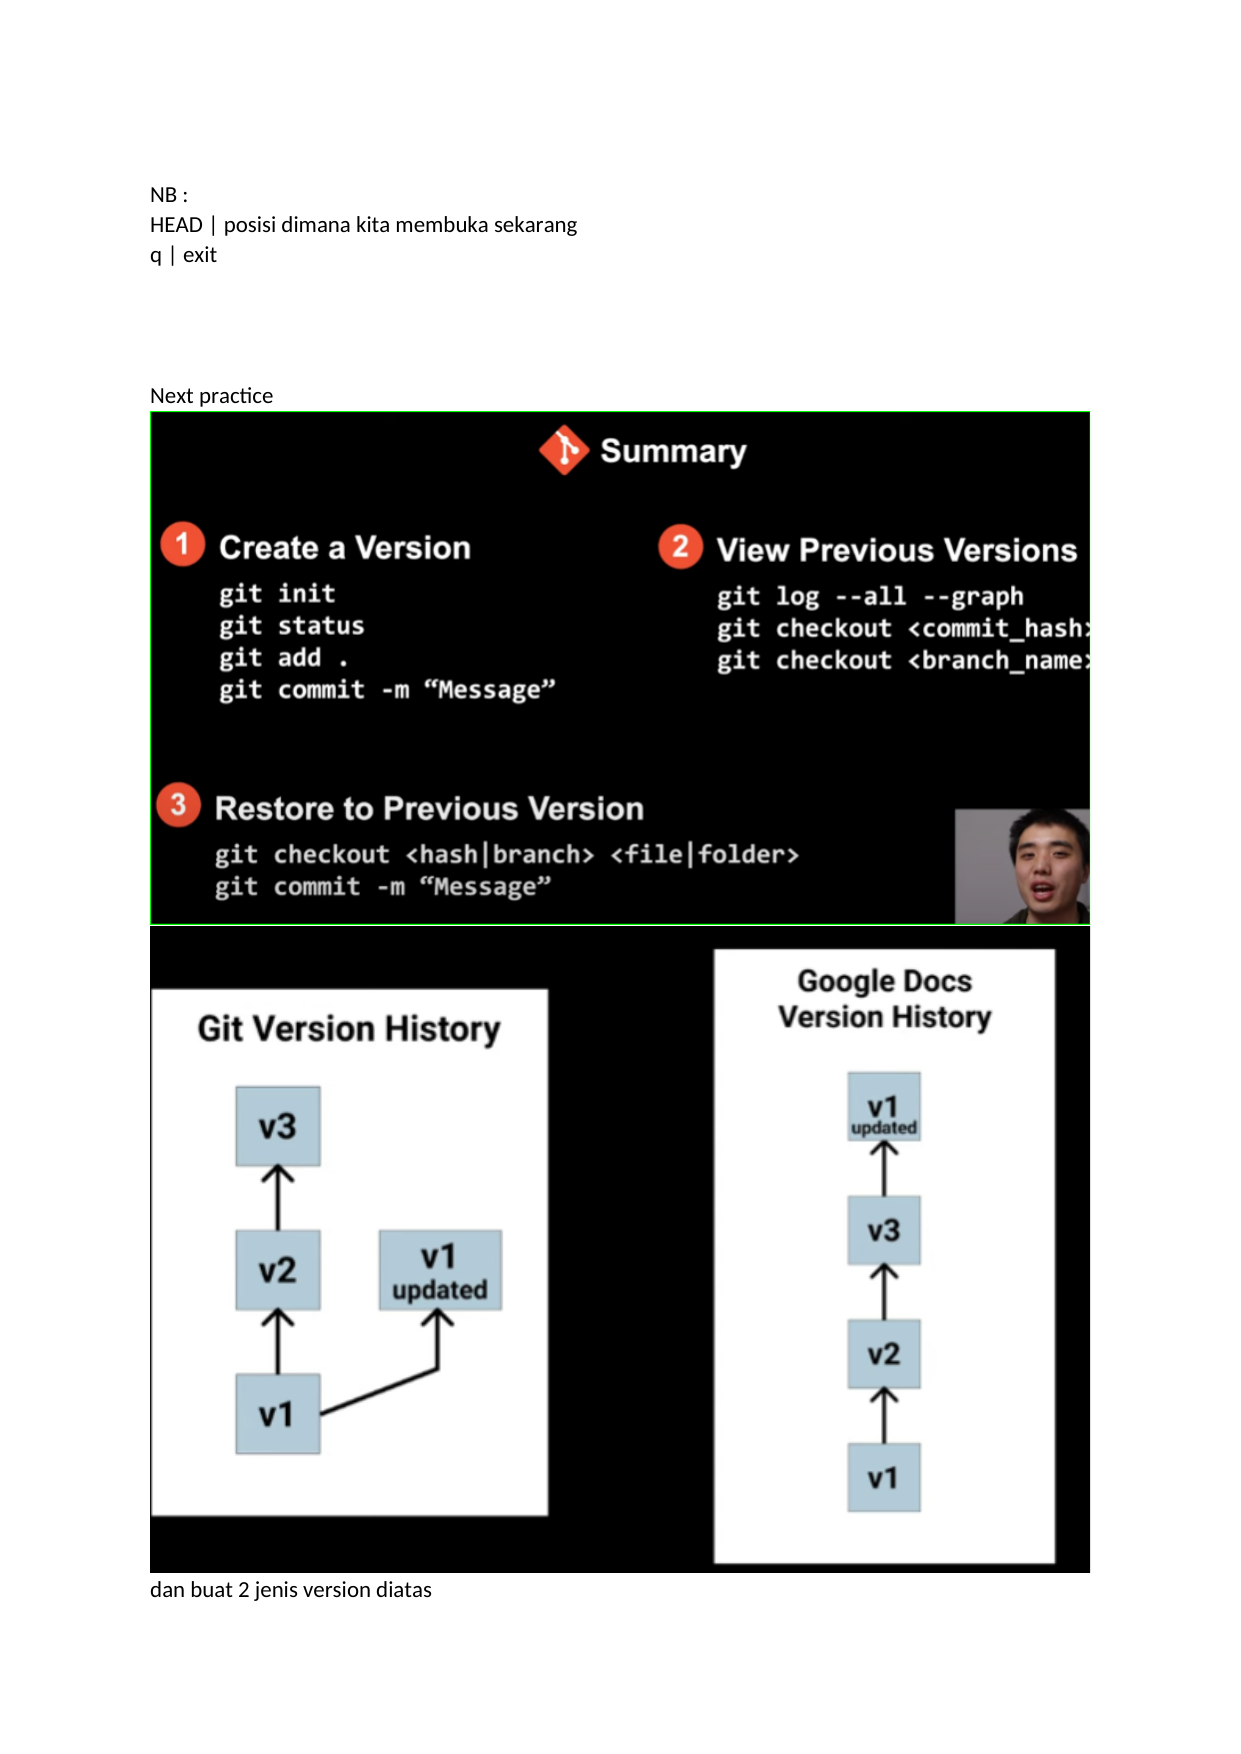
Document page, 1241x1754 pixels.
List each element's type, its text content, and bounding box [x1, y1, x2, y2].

text Next practice dan buat 2 jenis version diatas [150, 1573, 1090, 1603]
text Next practice dan buat 2 jenis version diatas [150, 381, 1090, 411]
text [150, 150, 1090, 269]
picture [150, 926, 1091, 1573]
picture [150, 411, 1091, 925]
